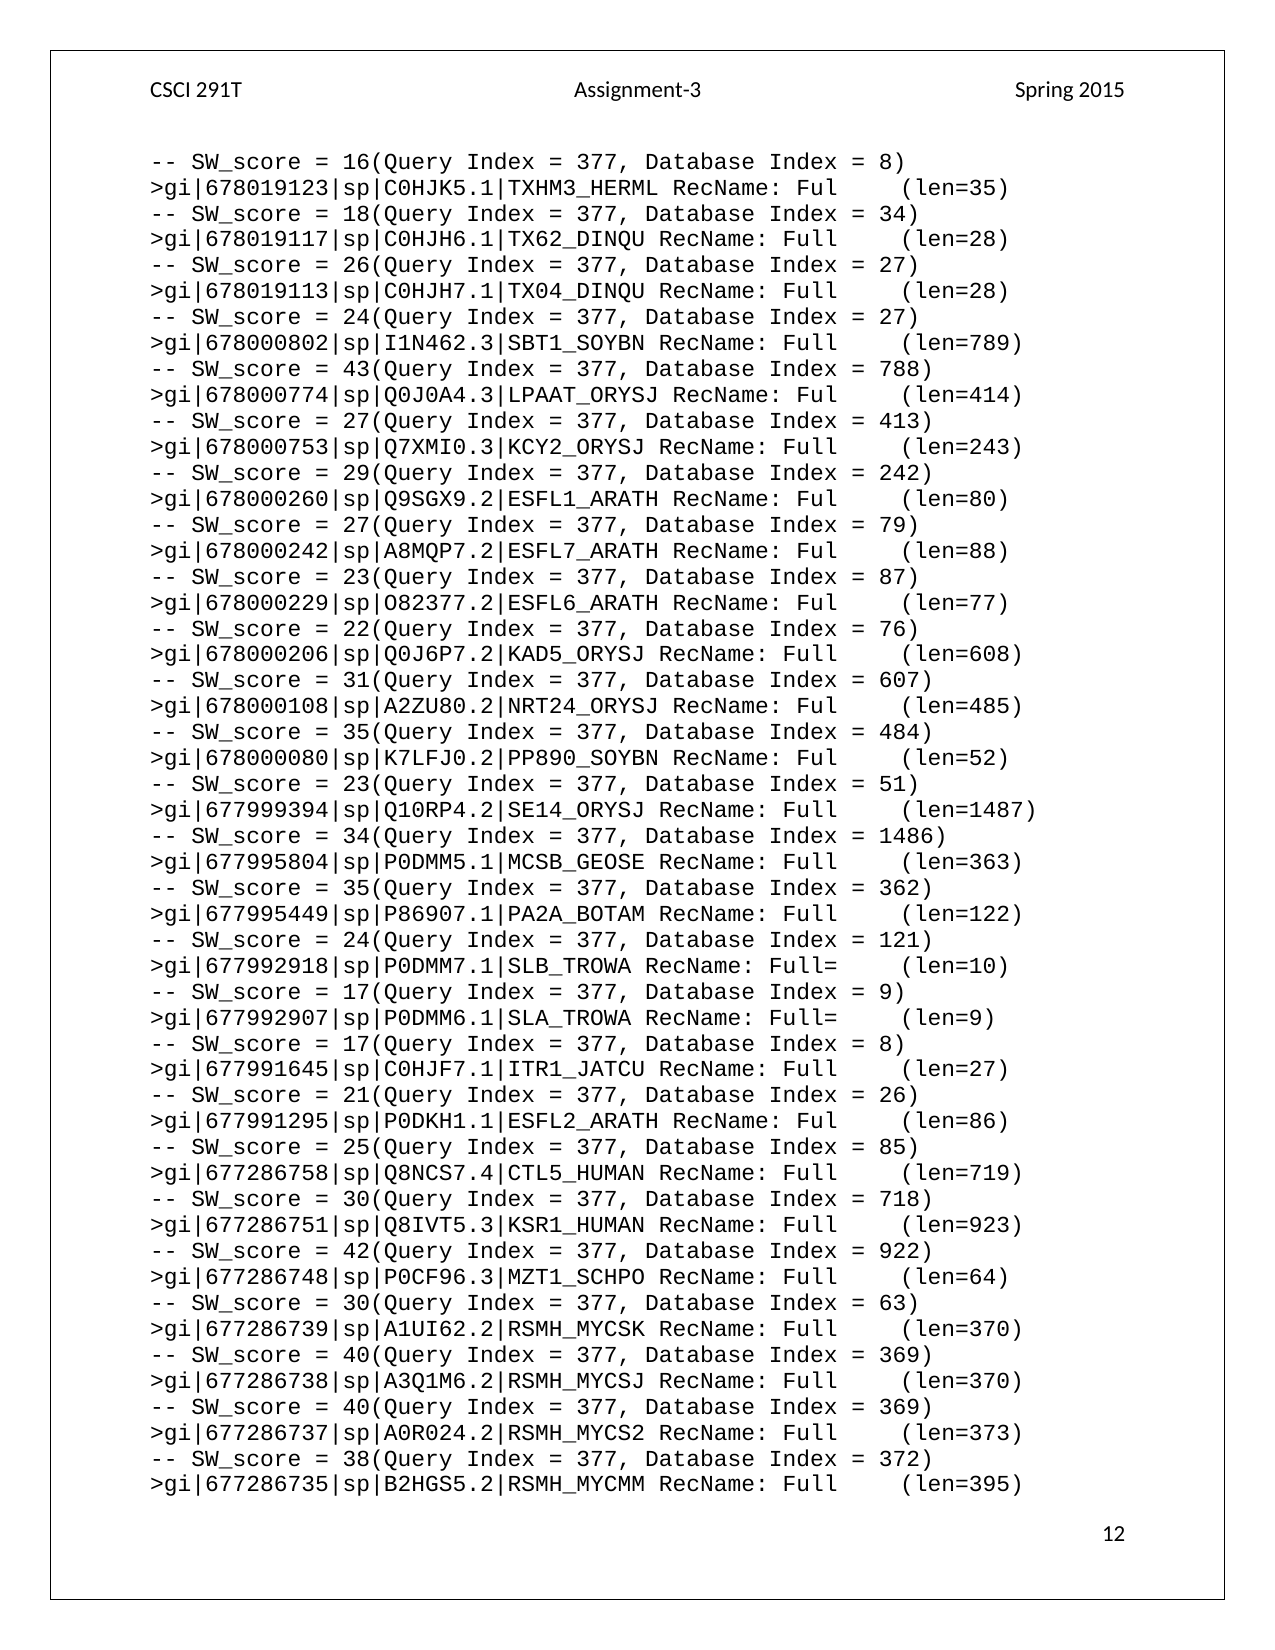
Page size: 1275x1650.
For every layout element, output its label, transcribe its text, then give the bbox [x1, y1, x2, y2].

text >gi|678000753|sp|Q7XMI0.3|KCY2_ORYSJ RecName: Full (len=243) [150, 435, 1125, 461]
text -- SW_score = 40(Query Index = 377, Database Index = 369) [150, 1395, 1125, 1421]
text >gi|678000080|sp|K7LFJ0.2|PP890_SOYBN RecName: Ful (len=52) [150, 747, 1125, 772]
text >gi|678000242|sp|A8MQP7.2|ESFL7_ARATH RecName: Ful (len=88) [150, 539, 1125, 565]
text -- SW_score = 34(Query Index = 377, Database Index = 1486) [150, 824, 1125, 850]
text >gi|678000774|sp|Q0J0A4.3|LPAAT_ORYSJ RecName: Ful (len=414) [150, 383, 1125, 409]
text -- SW_score = 29(Query Index = 377, Database Index = 242) [150, 461, 1125, 487]
text -- SW_score = 40(Query Index = 377, Database Index = 369) [150, 1343, 1125, 1369]
text >gi|678000802|sp|I1N462.3|SBT1_SOYBN RecName: Full (len=789) [150, 332, 1125, 357]
text -- SW_score = 42(Query Index = 377, Database Index = 922) [150, 1239, 1125, 1265]
text >gi|678019113|sp|C0HJH7.1|TX04_DINQU RecName: Full (len=28) [150, 280, 1125, 306]
text -- SW_score = 35(Query Index = 377, Database Index = 484) [150, 721, 1125, 747]
text >gi|677992907|sp|P0DMM6.1|SLA_TROWA RecName: Full= (len=9) [150, 1006, 1125, 1032]
text -- SW_score = 22(Query Index = 377, Database Index = 76) [150, 617, 1125, 643]
text -- SW_score = 17(Query Index = 377, Database Index = 8) [150, 1032, 1125, 1058]
text -- SW_score = 38(Query Index = 377, Database Index = 372) [150, 1447, 1125, 1473]
text -- SW_score = 31(Query Index = 377, Database Index = 607) [150, 669, 1125, 695]
text >gi|677286748|sp|P0CF96.3|MZT1_SCHPO RecName: Full (len=64) [150, 1265, 1125, 1291]
text >gi|677995449|sp|P86907.1|PA2A_BOTAM RecName: Full (len=122) [150, 902, 1125, 928]
text >gi|677999394|sp|Q10RP4.2|SE14_ORYSJ RecName: Full (len=1487) [150, 798, 1125, 824]
text >gi|677286758|sp|Q8NCS7.4|CTL5_HUMAN RecName: Full (len=719) [150, 1162, 1125, 1187]
text -- SW_score = 27(Query Index = 377, Database Index = 413) [150, 409, 1125, 435]
text -- SW_score = 24(Query Index = 377, Database Index = 27) [150, 306, 1125, 332]
text -- SW_score = 16(Query Index = 377, Database Index = 8) [150, 150, 1125, 176]
text -- SW_score = 18(Query Index = 377, Database Index = 34) [150, 202, 1125, 228]
text -- SW_score = 25(Query Index = 377, Database Index = 85) [150, 1136, 1125, 1162]
text >gi|678000260|sp|Q9SGX9.2|ESFL1_ARATH RecName: Ful (len=80) [150, 487, 1125, 513]
text >gi|678019123|sp|C0HJK5.1|TXHM3_HERML RecName: Ful (len=35) [150, 176, 1125, 202]
text >gi|678019117|sp|C0HJH6.1|TX62_DINQU RecName: Full (len=28) [150, 228, 1125, 254]
text -- SW_score = 24(Query Index = 377, Database Index = 121) [150, 928, 1125, 954]
text -- SW_score = 23(Query Index = 377, Database Index = 87) [150, 565, 1125, 591]
text >gi|677991295|sp|P0DKH1.1|ESFL2_ARATH RecName: Ful (len=86) [150, 1110, 1125, 1136]
text -- SW_score = 30(Query Index = 377, Database Index = 63) [150, 1291, 1125, 1317]
text -- SW_score = 17(Query Index = 377, Database Index = 9) [150, 980, 1125, 1006]
text >gi|678000108|sp|A2ZU80.2|NRT24_ORYSJ RecName: Ful (len=485) [150, 695, 1125, 721]
text >gi|677991645|sp|C0HJF7.1|ITR1_JATCU RecName: Full (len=27) [150, 1058, 1125, 1084]
text -- SW_score = 30(Query Index = 377, Database Index = 718) [150, 1187, 1125, 1213]
text >gi|677286751|sp|Q8IVT5.3|KSR1_HUMAN RecName: Full (len=923) [150, 1213, 1125, 1239]
text -- SW_score = 27(Query Index = 377, Database Index = 79) [150, 513, 1125, 539]
text >gi|677286735|sp|B2HGS5.2|RSMH_MYCMM RecName: Full (len=395) [150, 1473, 1125, 1499]
text >gi|677995804|sp|P0DMM5.1|MCSB_GEOSE RecName: Full (len=363) [150, 850, 1125, 876]
text >gi|677286739|sp|A1UI62.2|RSMH_MYCSK RecName: Full (len=370) [150, 1317, 1125, 1343]
text >gi|677286737|sp|A0R024.2|RSMH_MYCS2 RecName: Full (len=373) [150, 1421, 1125, 1447]
text >gi|677992918|sp|P0DMM7.1|SLB_TROWA RecName: Full= (len=10) [150, 954, 1125, 980]
text >gi|678000206|sp|Q0J6P7.2|KAD5_ORYSJ RecName: Full (len=608) [150, 643, 1125, 669]
text -- SW_score = 35(Query Index = 377, Database Index = 362) [150, 876, 1125, 902]
text -- SW_score = 21(Query Index = 377, Database Index = 26) [150, 1084, 1125, 1110]
text -- SW_score = 43(Query Index = 377, Database Index = 788) [150, 357, 1125, 383]
text >gi|677286738|sp|A3Q1M6.2|RSMH_MYCSJ RecName: Full (len=370) [150, 1369, 1125, 1395]
text -- SW_score = 26(Query Index = 377, Database Index = 27) [150, 254, 1125, 280]
text -- SW_score = 23(Query Index = 377, Database Index = 51) [150, 772, 1125, 798]
text >gi|678000229|sp|O82377.2|ESFL6_ARATH RecName: Ful (len=77) [150, 591, 1125, 617]
